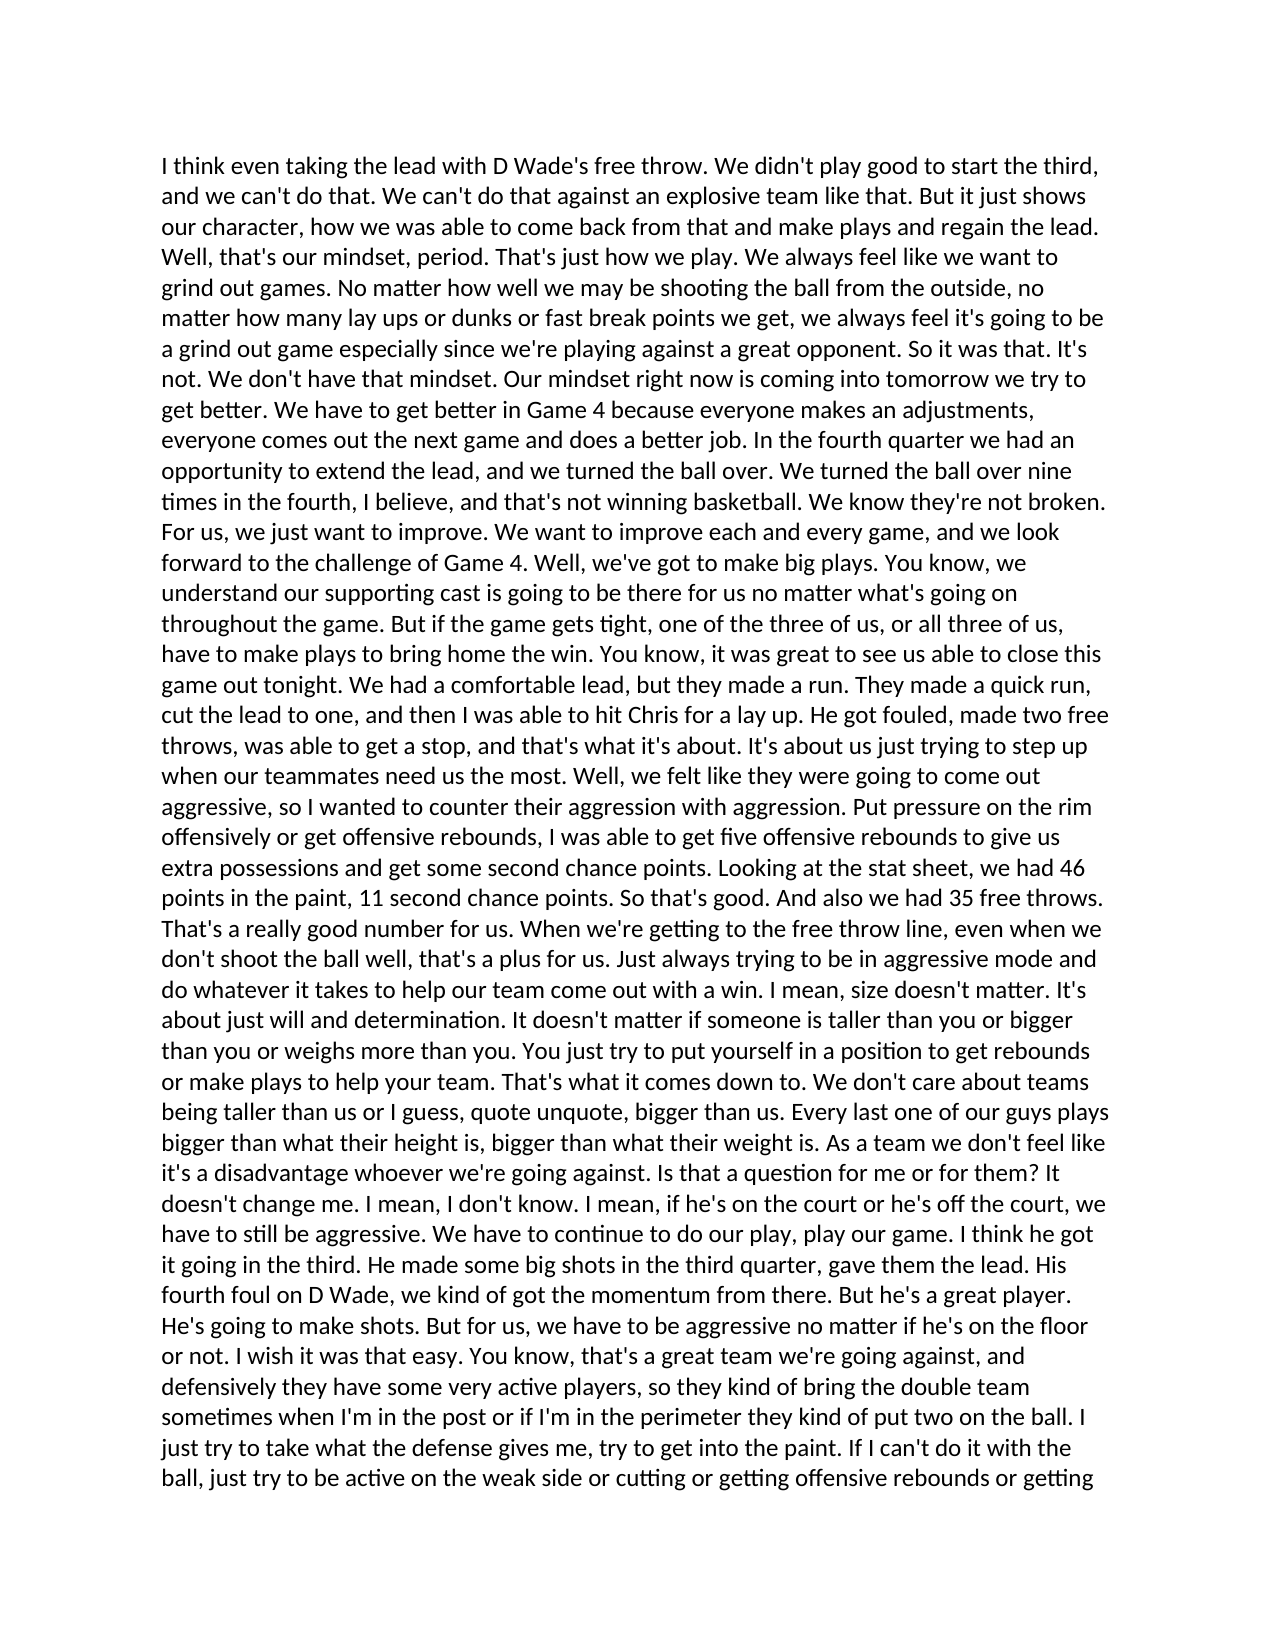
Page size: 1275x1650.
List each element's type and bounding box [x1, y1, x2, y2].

table_cell [150, 150, 1125, 1493]
